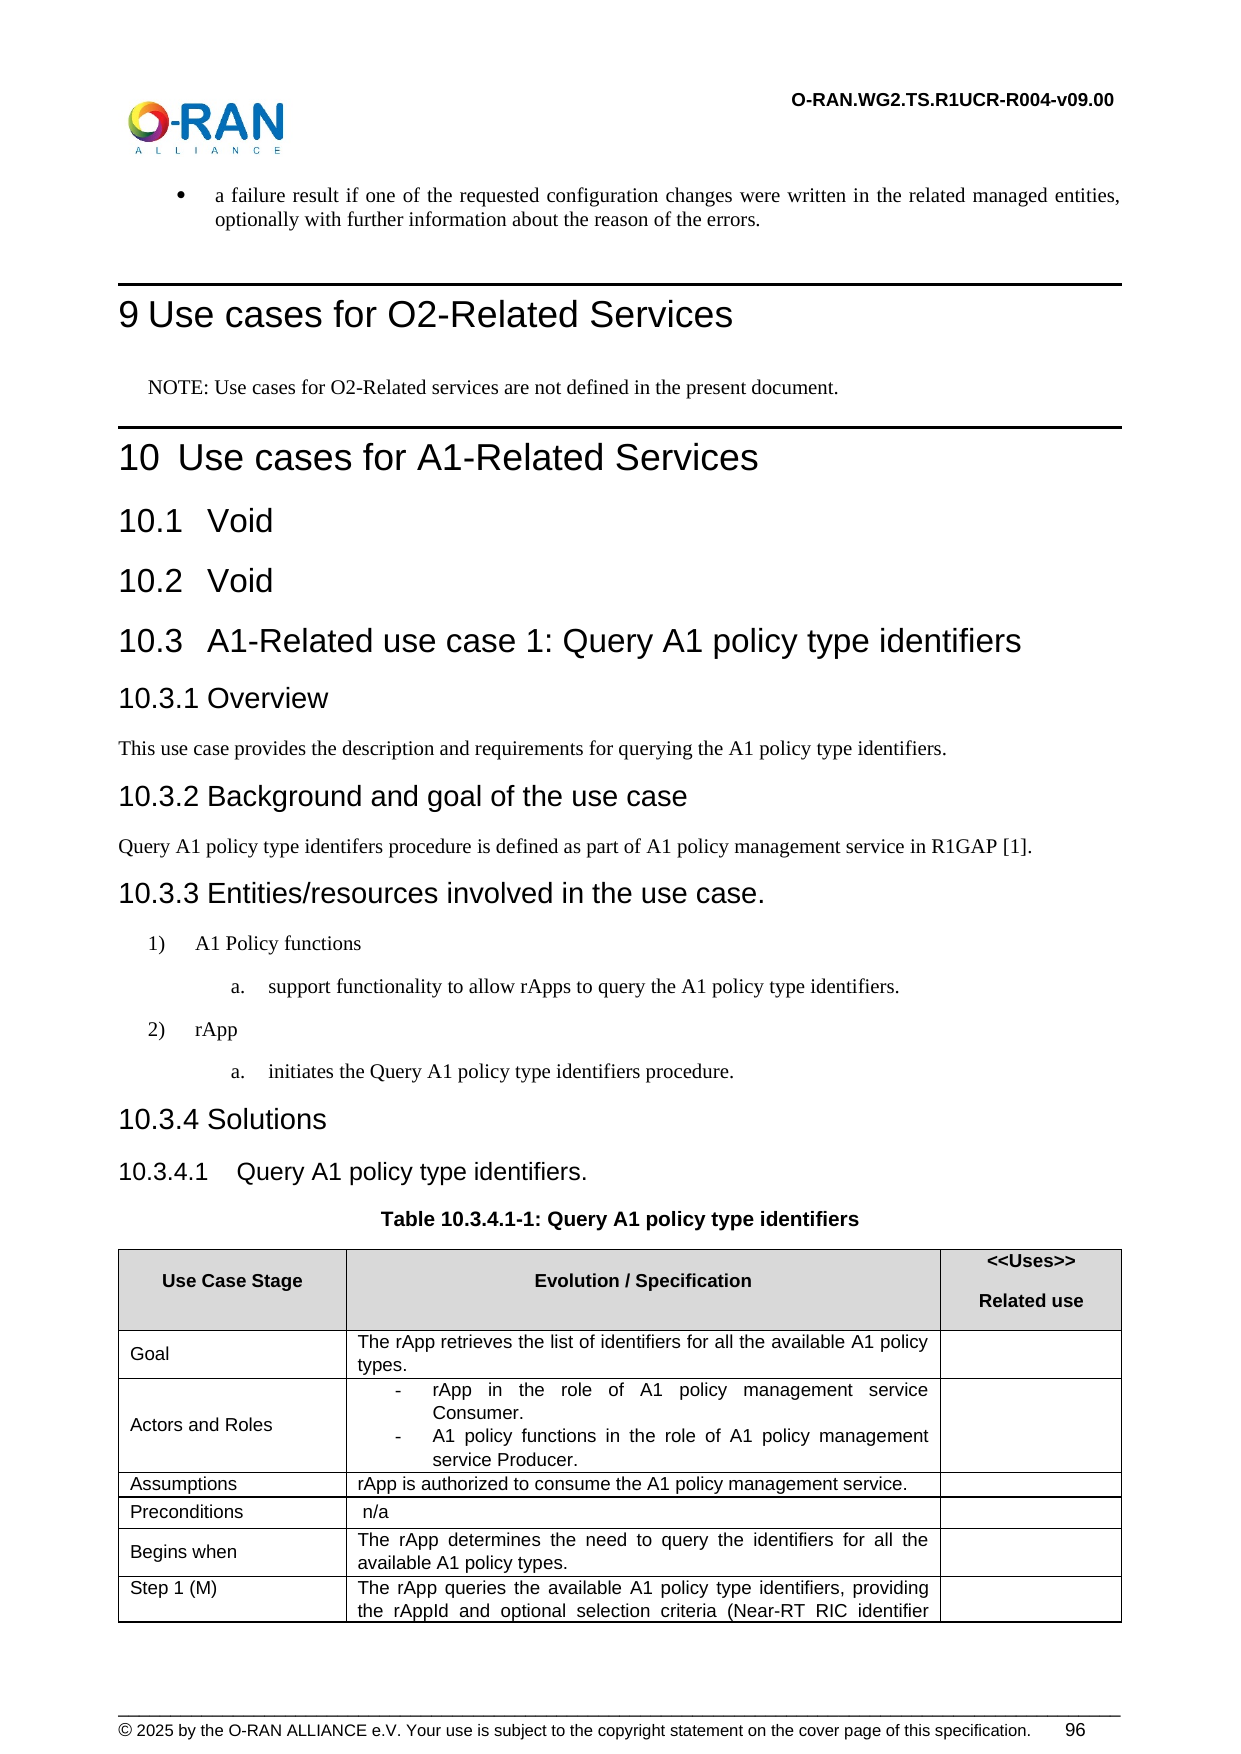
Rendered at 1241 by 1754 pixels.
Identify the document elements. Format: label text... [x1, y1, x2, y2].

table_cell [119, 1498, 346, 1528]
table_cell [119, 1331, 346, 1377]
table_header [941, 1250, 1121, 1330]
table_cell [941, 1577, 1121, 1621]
text NOTE: Use cases for O2-Related services are not defined in the present document. [148, 375, 1122, 399]
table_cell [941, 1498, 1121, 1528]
list initiates the Query A1 policy type identifiers procedure. [231, 1059, 1122, 1083]
subtitle 9 Use cases for O2-Related Services [118, 286, 1122, 335]
subtitle 10 Use cases for A1-Related Services [118, 429, 1122, 479]
list support functionality to allow rApps to query the A1 policy type identifiers. [231, 974, 1122, 998]
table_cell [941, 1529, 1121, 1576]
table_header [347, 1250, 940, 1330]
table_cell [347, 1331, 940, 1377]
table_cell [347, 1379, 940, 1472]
text This use case provides the description and requirements for querying the A1 policy type identifiers. [118, 736, 1122, 760]
subtitle 10.3.4 Solutions [118, 1102, 1122, 1135]
subtitle 10.2 Void [118, 561, 1122, 599]
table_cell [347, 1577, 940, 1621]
subtitle 10.3.1 Overview [118, 681, 1122, 715]
list A1 Policy functions [148, 931, 1122, 955]
picture [118, 88, 297, 165]
subtitle 10.1 Void [118, 501, 1122, 539]
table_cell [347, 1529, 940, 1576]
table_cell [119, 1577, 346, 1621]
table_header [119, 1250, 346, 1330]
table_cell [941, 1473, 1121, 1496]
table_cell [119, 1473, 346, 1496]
list a failure result if one of the requested configuration changes were written in the related managed entities, optionally with further information about the reason of the errors. [177, 183, 1122, 231]
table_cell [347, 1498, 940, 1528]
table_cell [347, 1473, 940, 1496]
text Table 10.3.4.1-1: Query A1 policy type identifiers [118, 1206, 1122, 1230]
subtitle 10.3.3 Entities/resources involved in the use case. [118, 876, 1122, 910]
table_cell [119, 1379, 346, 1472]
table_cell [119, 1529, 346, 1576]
text Query A1 policy type identifers procedure is defined as part of A1 policy management service in R1GAP [1]. [118, 834, 1122, 858]
subtitle 10.3.4.1 Query A1 policy type identifiers. [118, 1157, 1122, 1185]
text rApp [148, 1017, 1122, 1041]
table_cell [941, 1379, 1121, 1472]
subtitle 10.3 A1-Related use case 1: Query A1 policy type identifiers [118, 621, 1122, 660]
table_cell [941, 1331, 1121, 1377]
subtitle 10.3.2 Background and goal of the use case [118, 779, 1122, 812]
